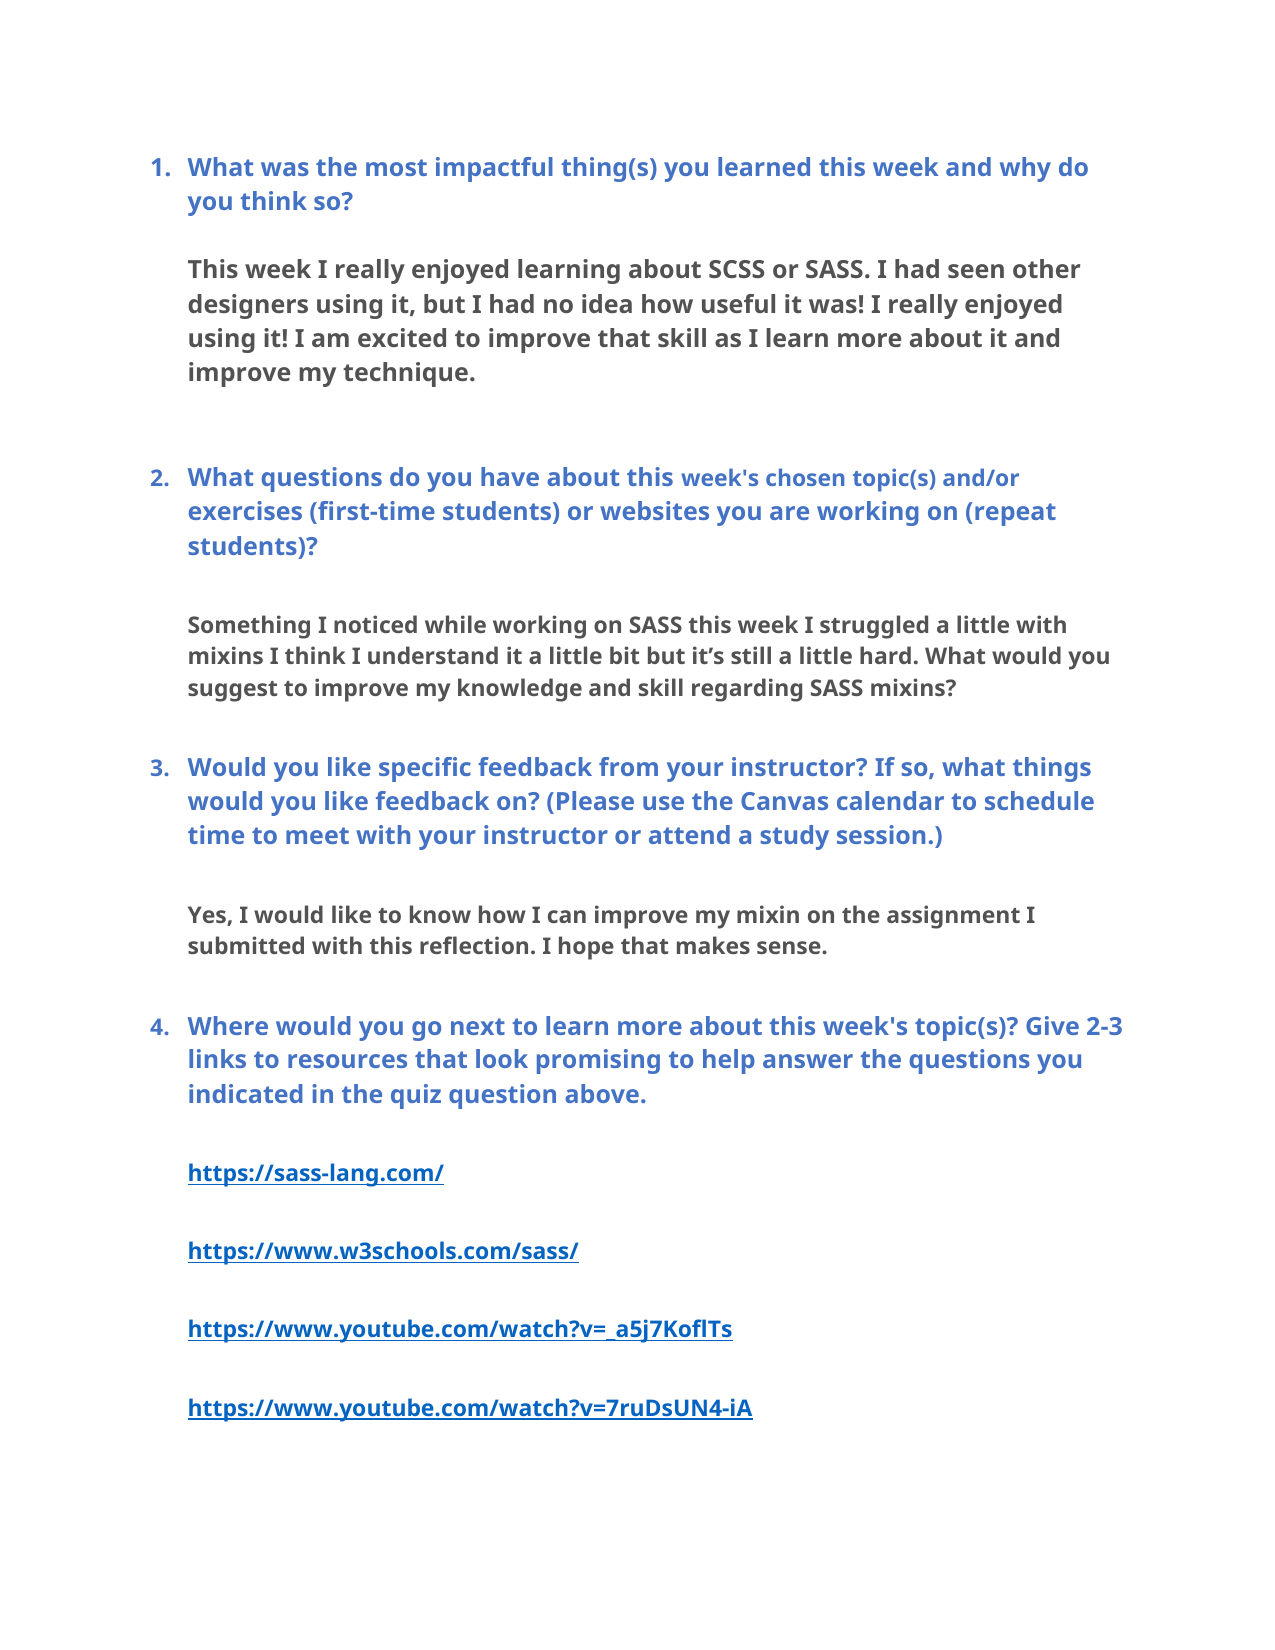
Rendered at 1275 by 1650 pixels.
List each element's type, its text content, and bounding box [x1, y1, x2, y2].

list Would you like specific feedback from your instructor? If so, what things would you like feedback on? (Please use the Canvas calendar to schedule time to meet with your instructor or attend a study session.) [150, 750, 1125, 852]
text https://www.w3schools.com/sass/ [187, 1235, 1125, 1267]
text Yes, I would like to know how I can improve my mixin on the assignment I submitted with this reflection. I hope that makes sense. [187, 899, 1125, 961]
text Something I noticed while working on SASS this week I struggled a little with mixins I think I understand it a little bit but it’s still a little hard. What would you suggest to improve my knowledge and skill regarding SASS mixins? [187, 609, 1125, 703]
list What questions do you have about this week's chosen topic(s) and/or exercises (first-time students) or websites you are working on (repeat students)? [150, 460, 1125, 562]
text This week I really enjoyed learning about SCSS or SASS. I had seen other designers using it, but I had no idea how useful it was! I really enjoyed using it! I am excited to improve that skill as I learn more about it and improve my technique. [187, 252, 1125, 388]
list Where would you go next to learn more about this week's topic(s)? Give 2-3 links to resources that look promising to help answer the questions you indicated in the quiz question above. [150, 1008, 1125, 1110]
list What was the most impactful thing(s) you learned this week and why do you think so? [150, 150, 1125, 218]
text https://sass-lang.com/ [187, 1157, 1125, 1188]
text https://www.youtube.com/watch?v=7ruDsUN4-iA [187, 1392, 1125, 1423]
text https://www.youtube.com/watch?v=_a5j7KoflTs [187, 1313, 1125, 1345]
